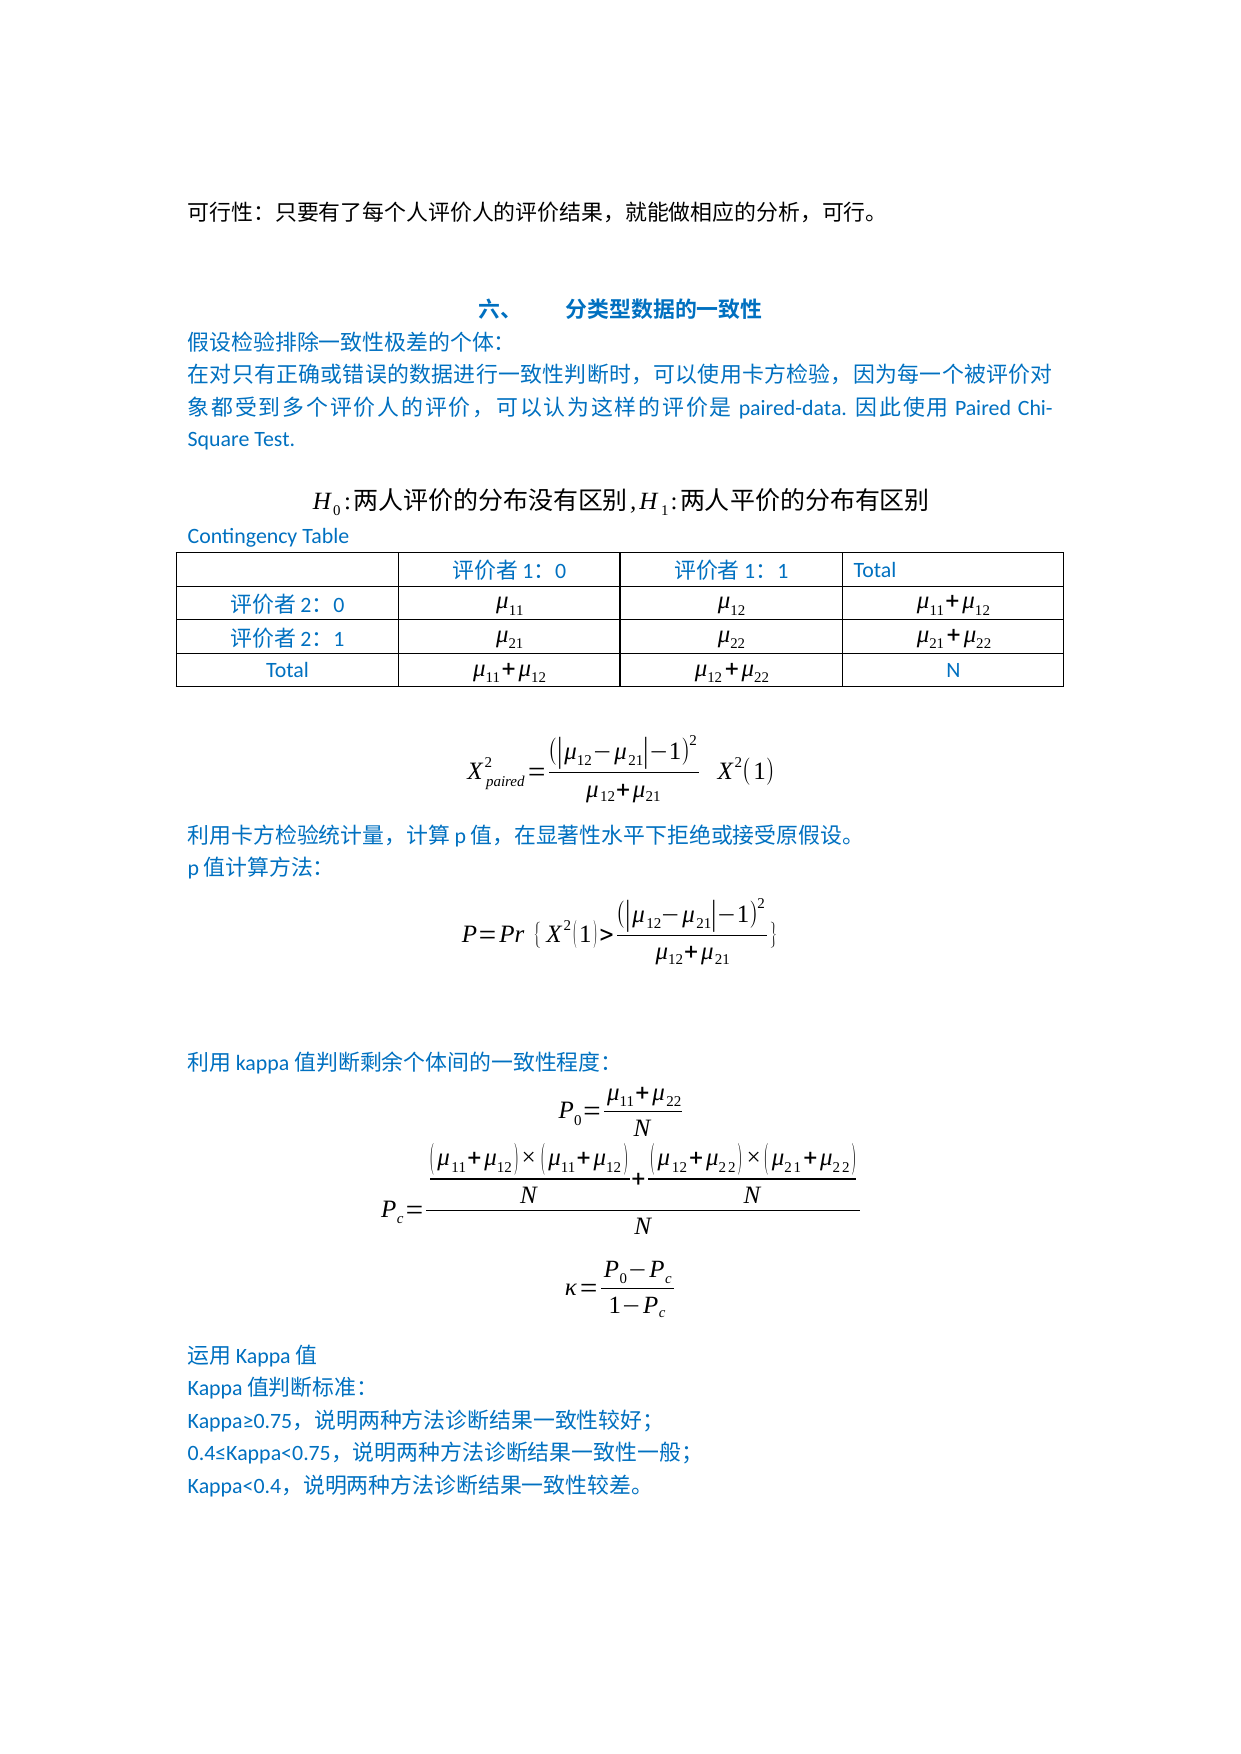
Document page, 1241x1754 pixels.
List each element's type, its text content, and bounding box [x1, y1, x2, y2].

table_cell Total [177, 654, 398, 686]
text 0.4≤Kappa<0.75，说明两种方法诊断结果一致性一般； [187, 1435, 1053, 1467]
table_cell [621, 654, 842, 686]
text 利用卡方检验统计量，计算p值，在显著性水平下拒绝或接受原假设。 [187, 817, 1053, 850]
text Kappa<0.4，说明两种方法诊断结果一致性较差。 [187, 1467, 1053, 1500]
table_cell [621, 587, 842, 619]
list 分类型数据的一致性 [187, 292, 1053, 324]
text p值计算方法： [187, 850, 1053, 882]
table_header [177, 553, 398, 586]
table_cell N [843, 654, 1063, 686]
table_cell [843, 620, 1063, 653]
table_cell [399, 654, 619, 686]
text 假设检验排除一致性极差的个体： [187, 324, 1053, 357]
text Contingency Table [187, 519, 1053, 552]
table_cell 评价者2：1 [177, 620, 398, 653]
text 可行性：只要有了每个人评价人的评价结果，就能做相应的分析，可行。 [187, 194, 1053, 227]
table_header 评价者1：0 [399, 553, 619, 586]
text 利用kappa 值判断剩余个体间的一致性程度： [187, 1045, 1053, 1077]
table_header 评价者1：1 [621, 553, 842, 586]
table_cell [399, 620, 619, 653]
table_header Total [843, 553, 1063, 586]
table_cell [843, 587, 1063, 619]
table_cell 评价者2：0 [177, 587, 398, 619]
text 在对只有正确或错误的数据进行一致性判断时，可以使用卡方检验，因为每一个被评价对象都受到多个评价人的评价，可以认为这样的评价是paired-data. 因此使用Paired Chi-Square Test. [187, 357, 1053, 454]
text Kappa≥0.75，说明两种方法诊断结果一致性较好； [187, 1402, 1053, 1435]
text Kappa值判断标准： [187, 1370, 1053, 1402]
table_cell [399, 587, 619, 619]
table_cell [621, 620, 842, 653]
text 运用Kappa值 [187, 1337, 1053, 1370]
